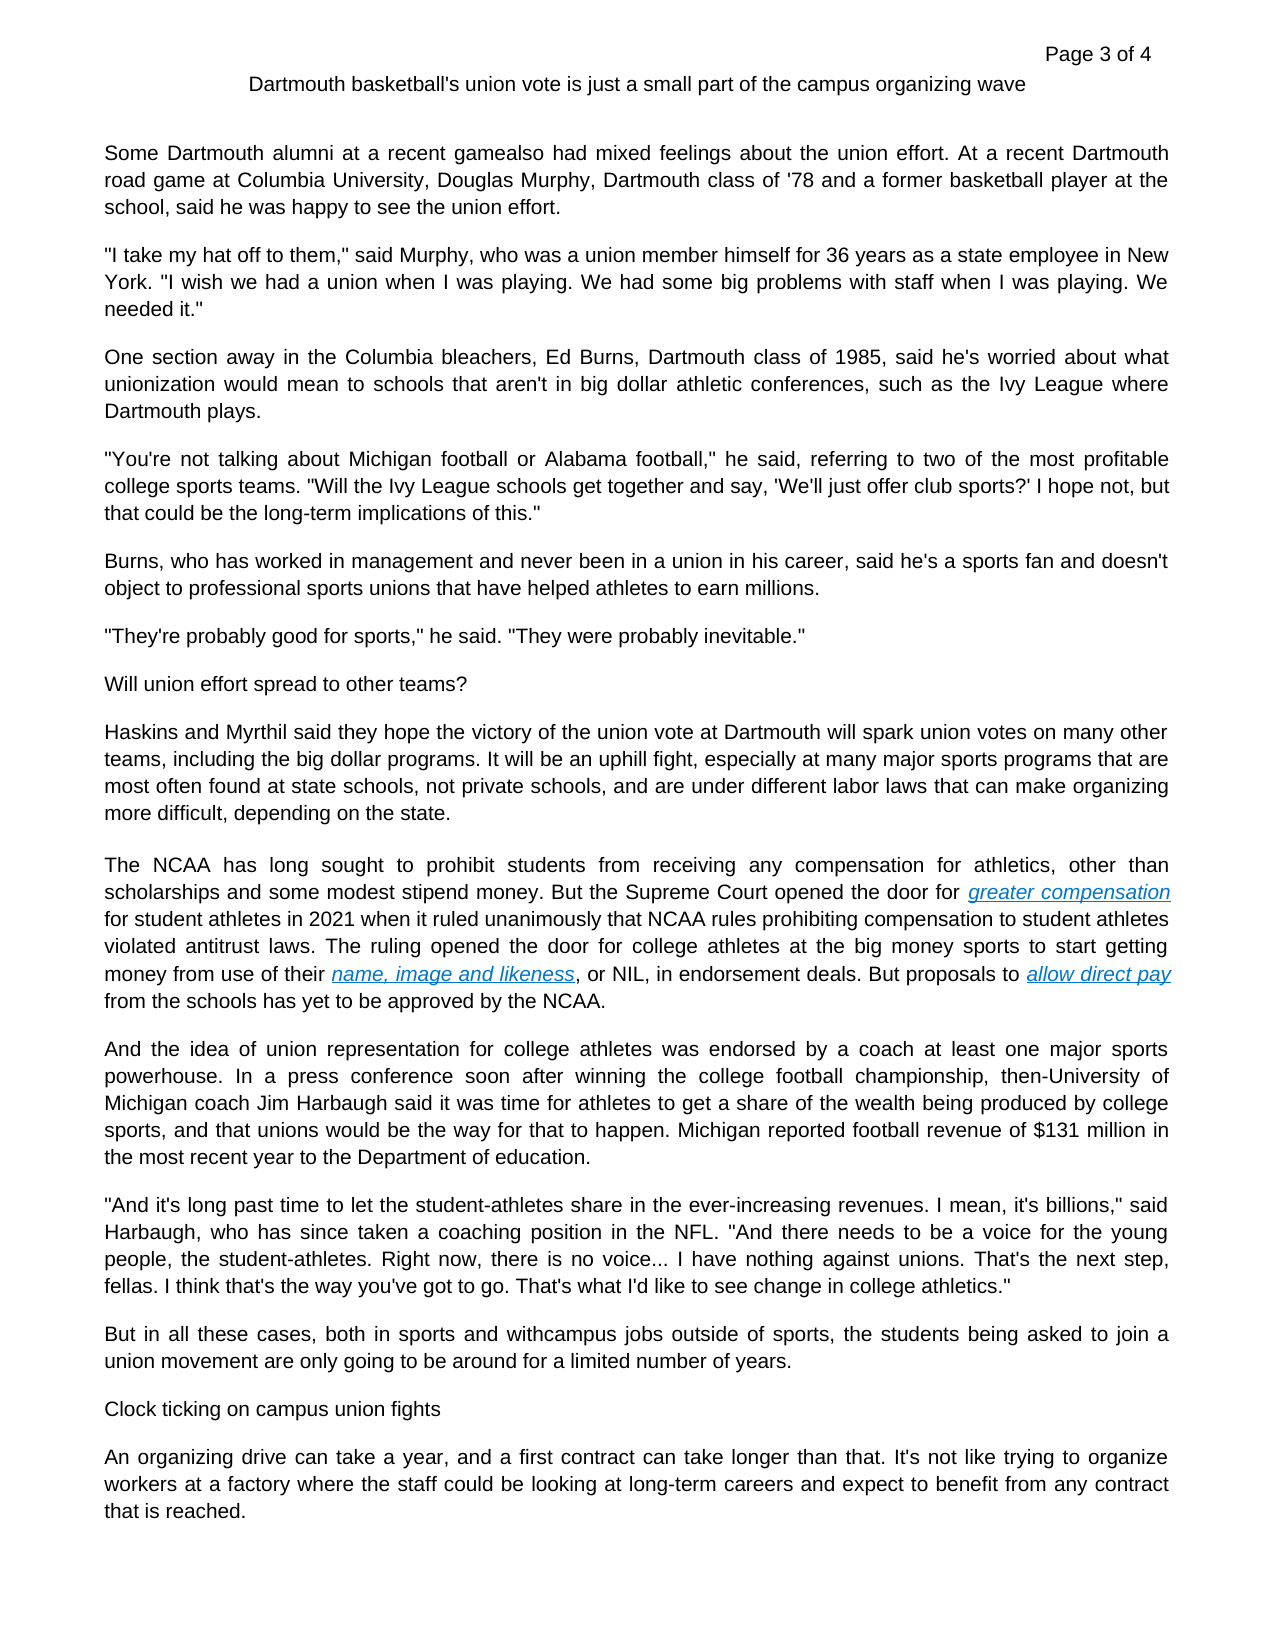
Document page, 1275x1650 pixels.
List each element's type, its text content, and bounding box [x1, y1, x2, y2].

text The NCAA has long sought to prohibit students from receiving any compensation for athletics, other than scholarships and some modest stipend money. But the Supreme Court opened the door for greater compensation for student athletes in 2021 when it ruled unanimously that NCAA rules prohibiting compensation to student athletes violated antitrust laws. The ruling opened the door for college athletes at the big money sports to start getting money from use of their name, image and likeness, or NIL, in endorsement deals. But proposals to allow direct pay from the schools has yet to be approved by the NCAA. [104, 850, 1171, 1012]
text Burns, who has worked in management and never been in a union in his career, said he's a sports fan and doesn't object to professional sports unions that have helped athletes to earn millions. [104, 546, 1171, 600]
text "They're probably good for sports," he said. "They were probably inevitable." [104, 621, 1171, 648]
text An organizing drive can take a year, and a first contract can take longer than that. It's not like trying to organize workers at a factory where the staff could be looking at long-term careers and expect to benefit from any contract that is reached. [104, 1442, 1171, 1523]
text "And it's long past time to let the student-athletes share in the ever-increasing revenues. I mean, it's billions," said Harbaugh, who has since taken a coaching position in the NFL. "And there needs to be a voice for the young people, the student-athletes. Right now, there is no voice... I have nothing against unions. That's the next step, fellas. I think that's the way you've got to go. That's what I'd like to see change in college athletics." [104, 1189, 1171, 1298]
text "I take my hat off to them," said Murphy, who was a union member himself for 36 years as a state employee in New York. "I wish we had a union when I was playing. We had some big problems with staff when I was playing. We needed it." [104, 239, 1171, 321]
text Will union effort spread to other teams? [104, 669, 1171, 696]
text "You're not talking about Michigan football or Alabama football," he said, referring to two of the most profitable college sports teams. "Will the Ivy League schools get together and say, 'We'll just offer club sports?' I hope not, but that could be the long-term implications of this." [104, 444, 1171, 525]
text Some Dartmouth alumni at a recent gamealso had mixed feelings about the union effort. At a recent Dartmouth road game at Columbia University, Douglas Murphy, Dartmouth class of '78 and a former basketball player at the school, said he was happy to see the union effort. [104, 137, 1171, 219]
text One section away in the Columbia bleachers, Ed Burns, Dartmouth class of 1985, said he's worried about what unionization would mean to schools that aren't in big dollar athletic conferences, such as the Ivy League where Dartmouth plays. [104, 342, 1171, 423]
text Haskins and Myrthil said they hope the victory of the union vote at Dartmouth will spark union votes on many other teams, including the big dollar programs. It will be an uphill fight, especially at many major sports programs that are most often found at state schools, not private schools, and are under different labor laws that can make organizing more difficult, depending on the state. [104, 717, 1171, 825]
text Clock ticking on campus union fights [104, 1394, 1171, 1421]
text And the idea of union representation for college athletes was endorsed by a coach at least one major sports powerhouse. In a press conference soon after winning the college football championship, then-University of Michigan coach Jim Harbaugh said it was time for athletes to get a share of the wealth being produced by college sports, and that unions would be the way for that to happen. Michigan reported football revenue of $131 million in the most recent year to the Department of education. [104, 1033, 1171, 1169]
text But in all these cases, both in sports and withcampus jobs outside of sports, the students being asked to join a union movement are only going to be around for a limited number of years. [104, 1319, 1171, 1373]
